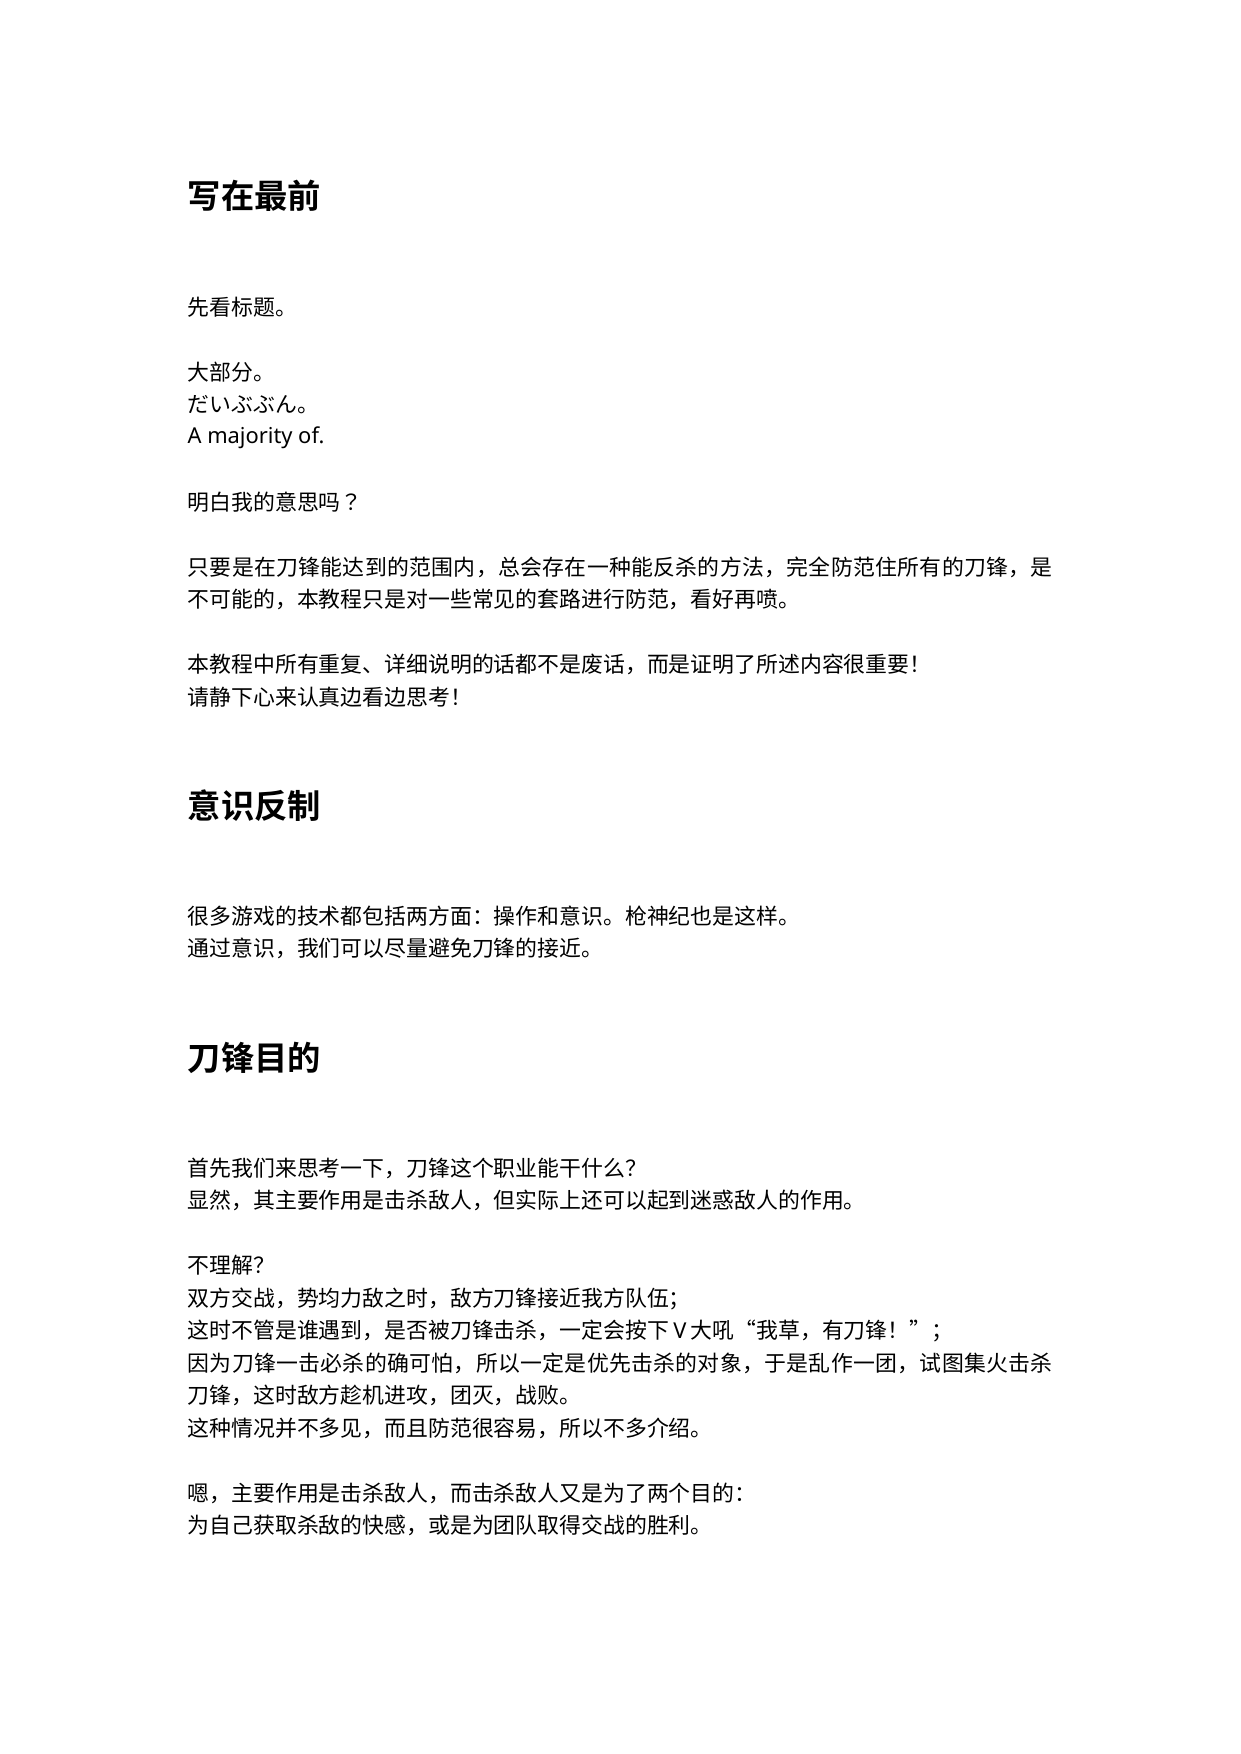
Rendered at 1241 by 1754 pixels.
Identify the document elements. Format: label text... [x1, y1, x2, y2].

text 本教程中所有重复、详细说明的话都不是废话，而是证明了所述内容很重要！ [187, 647, 1053, 679]
subtitle 写在最前 [187, 162, 1053, 227]
text 通过意识，我们可以尽量避免刀锋的接近。 [187, 931, 1053, 963]
text 这时不管是谁遇到，是否被刀锋击杀，一定会按下V大吼“我草，有刀锋！”； [187, 1313, 1053, 1345]
text 这种情况并不多见，而且防范很容易，所以不多介绍。 [187, 1410, 1053, 1443]
text 为自己获取杀敌的快感，或是为团队取得交战的胜利。 [187, 1508, 1053, 1540]
text 先看标题。 [187, 289, 1053, 322]
subtitle 意识反制 [187, 771, 1053, 836]
text 嗯，主要作用是击杀敌人，而击杀敌人又是为了两个目的： [187, 1475, 1053, 1508]
text 明白我的意思吗？ [187, 484, 1053, 517]
text 双方交战，势均力敌之时，敌方刀锋接近我方队伍； [187, 1280, 1053, 1313]
text 大部分。 [187, 354, 1053, 387]
text 只要是在刀锋能达到的范围内，总会存在一种能反杀的方法，完全防范住所有的刀锋，是不可能的，本教程只是对一些常见的套路进行防范，看好再喷。 [187, 549, 1053, 614]
text 请静下心来认真边看边思考！ [187, 679, 1053, 712]
text 很多游戏的技术都包括两方面：操作和意识。枪神纪也是这样。 [187, 898, 1053, 931]
subtitle 刀锋目的 [187, 1023, 1053, 1088]
text 不理解？ [187, 1248, 1053, 1280]
text だいぶぶん。 [187, 387, 1053, 419]
text 首先我们来思考一下，刀锋这个职业能干什么？ [187, 1150, 1053, 1183]
text 显然，其主要作用是击杀敌人，但实际上还可以起到迷惑敌人的作用。 [187, 1183, 1053, 1215]
text A majority of. [187, 419, 1053, 452]
text 因为刀锋一击必杀的确可怕，所以一定是优先击杀的对象，于是乱作一团，试图集火击杀刀锋，这时敌方趁机进攻，团灭，战败。 [187, 1345, 1053, 1410]
